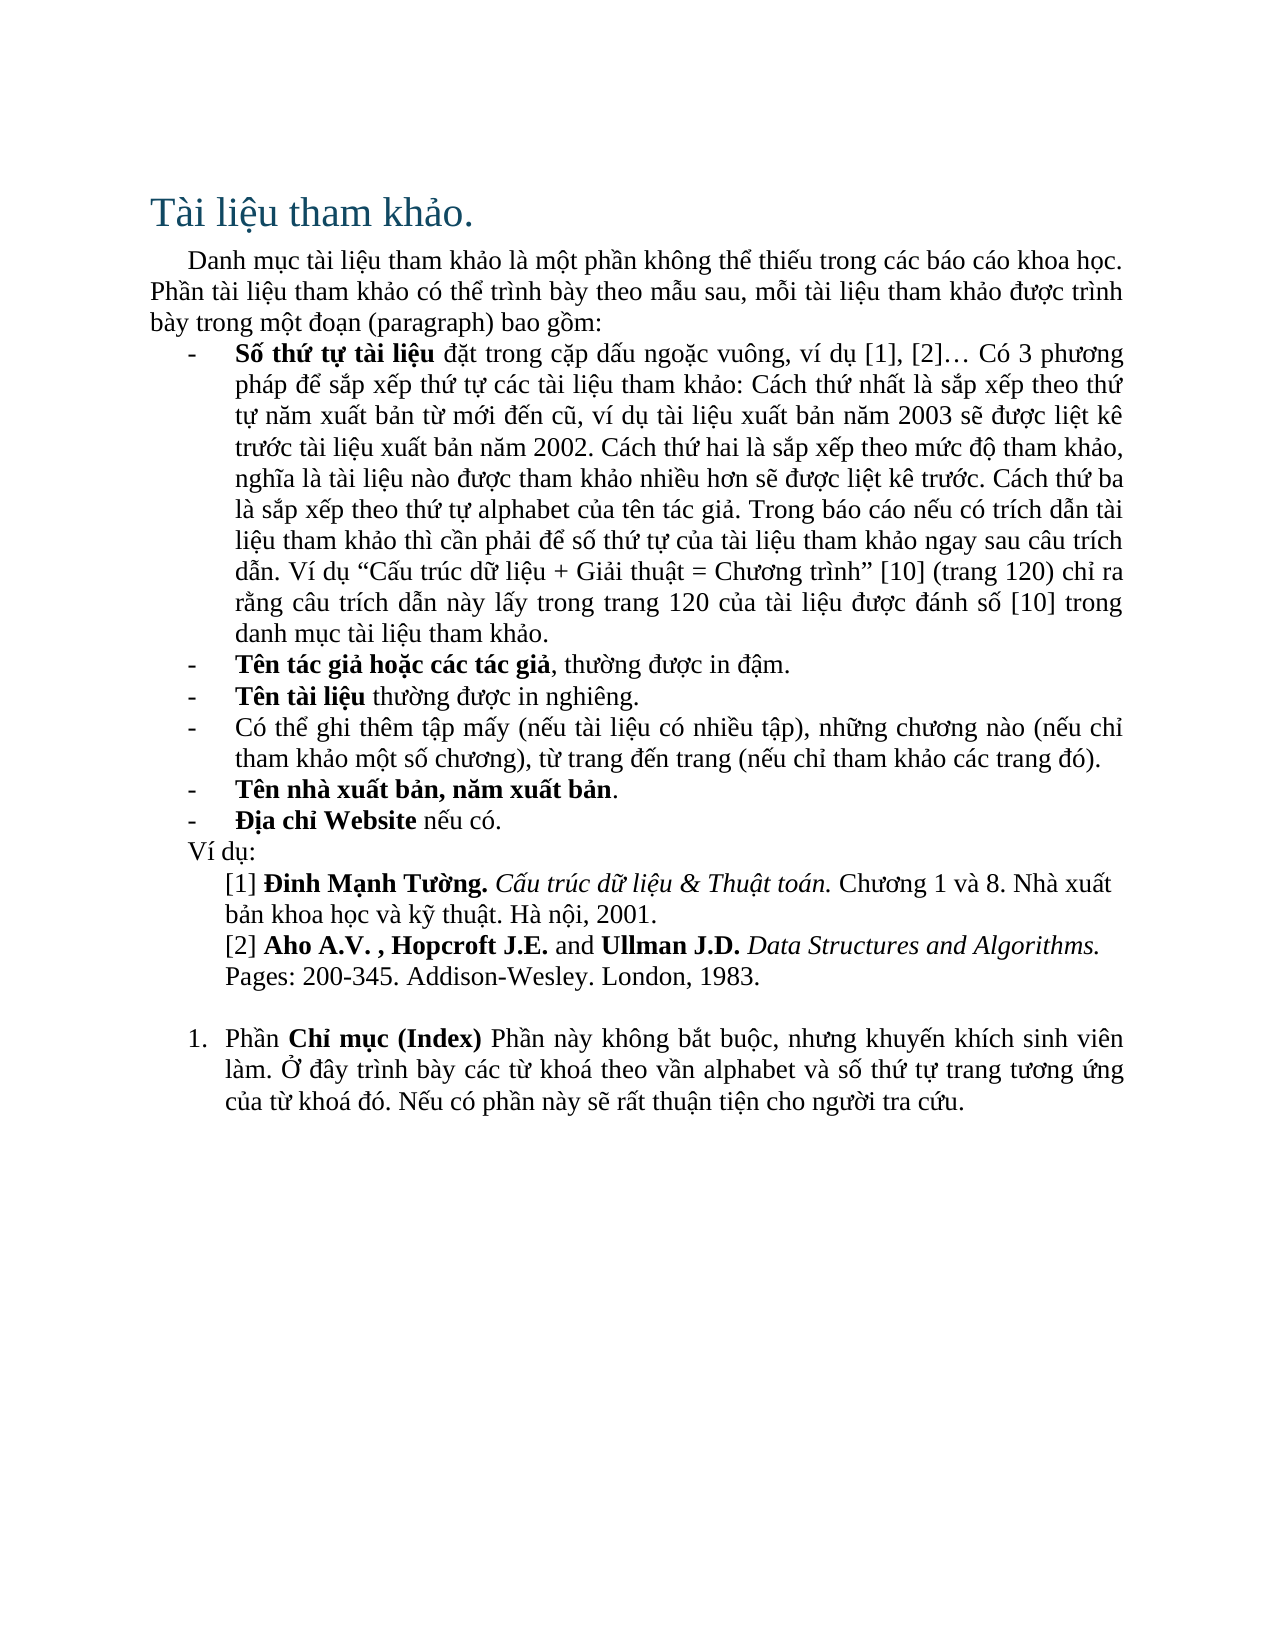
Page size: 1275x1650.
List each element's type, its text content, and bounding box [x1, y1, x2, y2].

list Địa chỉ Website nếu có. [187, 804, 1125, 836]
subtitle Tài liệu tham khảo. [150, 187, 1125, 235]
text [2] Aho A.V. , Hopcroft J.E. and Ullman J.D. Data Structures and Algorithms. Pages: 200-345. Addison-Wesley. London, 1983. [225, 929, 1125, 991]
text Ví dụ: [187, 836, 1125, 867]
text Danh mục tài liệu tham khảo là một phần không thể thiếu trong các báo cáo khoa học. Phần tài liệu tham khảo có thể trình bày theo mẫu sau, mỗi tài liệu tham khảo được trình bày trong một đoạn (paragraph) bao gồm: [150, 244, 1125, 337]
list Tên tài liệu thường được in nghiêng. [187, 680, 1125, 711]
list Tên tác giả hoặc các tác giả, thường được in đậm. [187, 649, 1125, 680]
list Số thứ tự tài liệu đặt trong cặp dấu ngoặc vuông, ví dụ [1], [2]… Có 3 phương pháp để sắp xếp thứ tự các tài liệu tham khảo: Cách thứ nhất là sắp xếp theo thứ tự năm xuất bản từ mới đến cũ, ví dụ tài liệu xuất bản năm 2003 sẽ được liệt kê trước tài liệu xuất bản năm 2002. Cách thứ hai là sắp xếp theo mức độ tham khảo, nghĩa là tài liệu nào được tham khảo nhiều hơn sẽ được liệt kê trước. Cách thứ ba là sắp xếp theo thứ tự alphabet của tên tác giả. Trong báo cáo nếu có trích dẫn tài liệu tham khảo thì cần phải để số thứ tự của tài liệu tham khảo ngay sau câu trích dẫn. Ví dụ “Cấu trúc dữ liệu + Giải thuật = Chương trình” [10] (trang 120) chỉ ra rằng câu trích dẫn này lấy trong trang 120 của tài liệu được đánh số [10] trong danh mục tài liệu tham khảo. [187, 337, 1125, 649]
list Có thể ghi thêm tập mấy (nếu tài liệu có nhiều tập), những chương nào (nếu chỉ tham khảo một số chương), từ trang đến trang (nếu chỉ tham khảo các trang đó). [187, 711, 1125, 773]
list Phần Chỉ mục (Index) Phần này không bắt buộc, nhưng khuyến khích sinh viên làm. Ở đây trình bày các từ khoá theo vần alphabet và số thứ tự trang tương ứng của từ khoá đó. Nếu có phần này sẽ rất thuận tiện cho người tra cứu. [187, 1022, 1125, 1116]
list Tên nhà xuất bản, năm xuất bản. [187, 773, 1125, 804]
text [1] Đinh Mạnh Tường. Cấu trúc dữ liệu & Thuật toán. Chương 1 và 8. Nhà xuất bản khoa học và kỹ thuật. Hà nội, 2001. [225, 867, 1125, 929]
